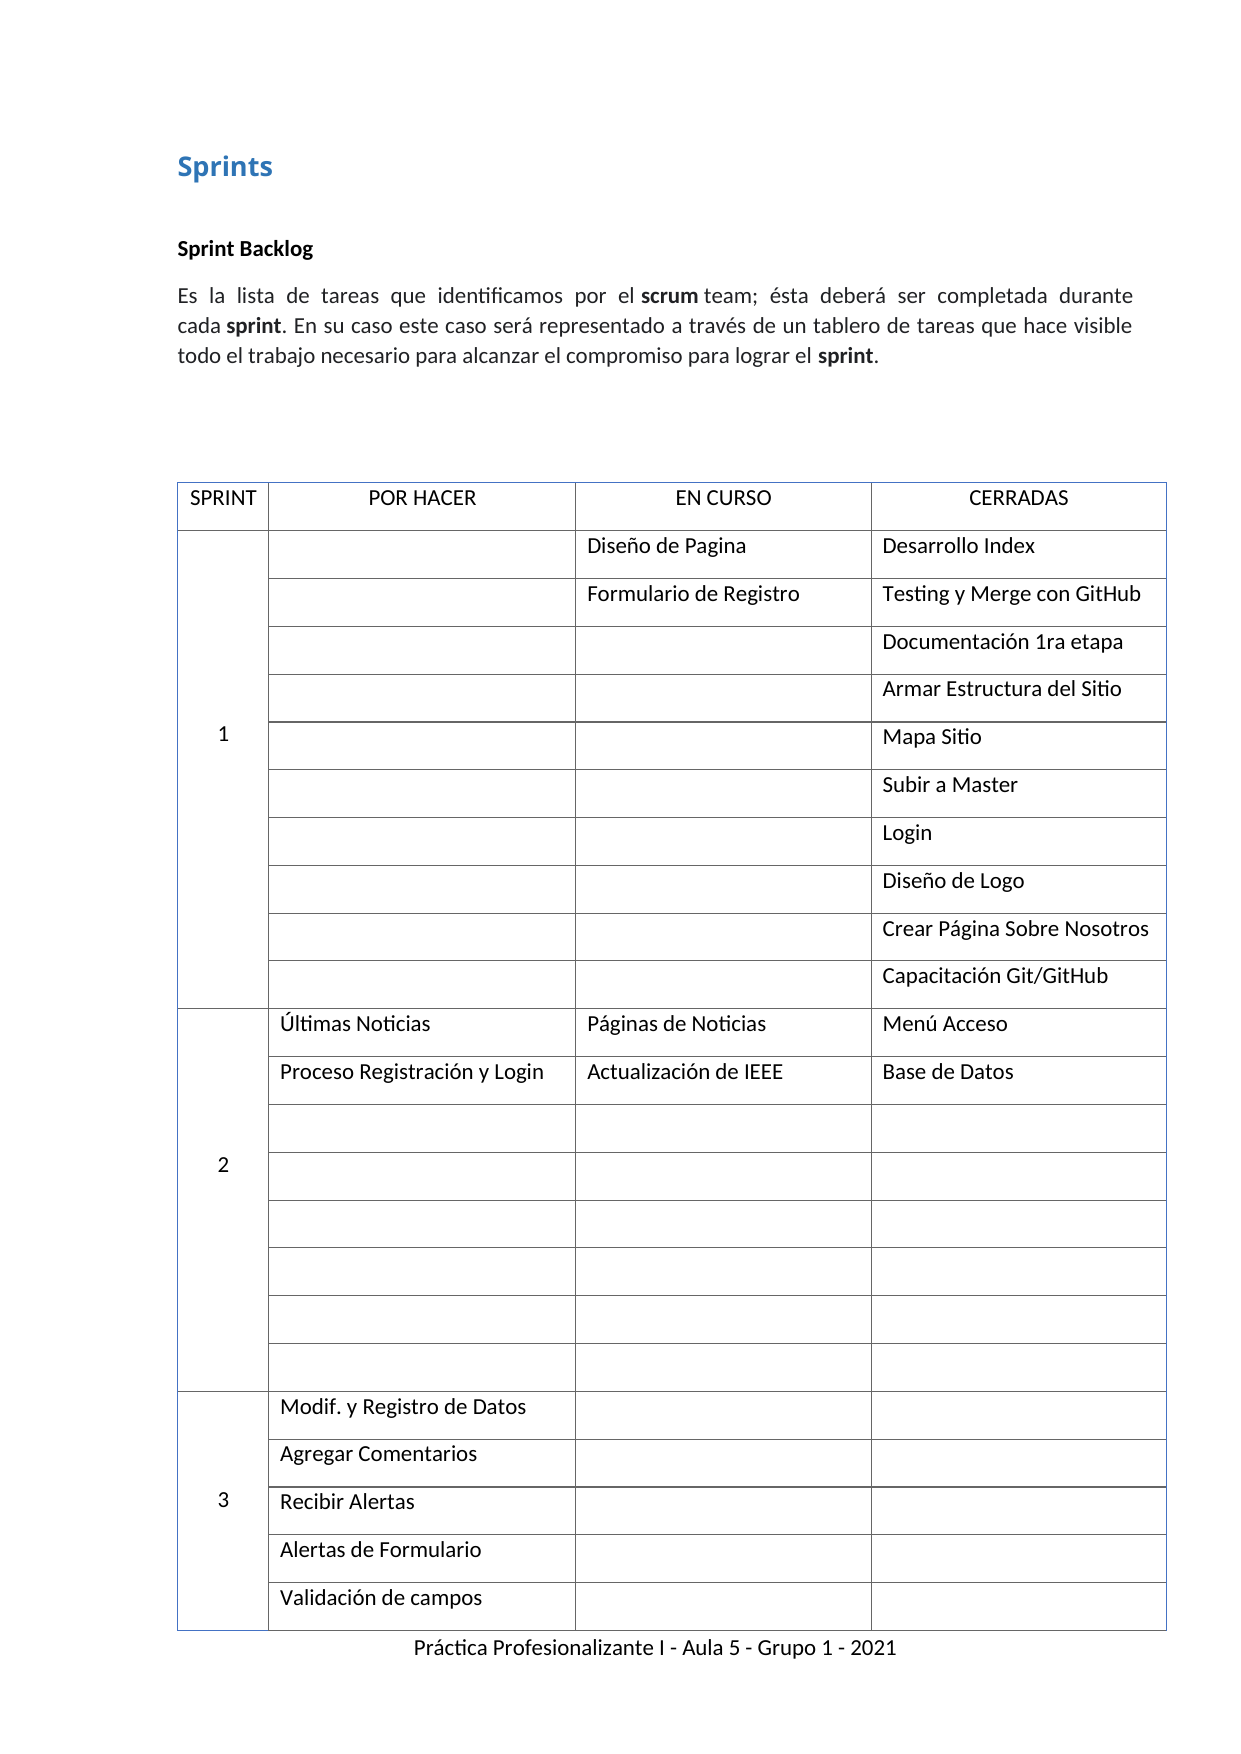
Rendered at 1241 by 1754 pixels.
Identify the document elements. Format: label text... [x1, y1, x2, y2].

table_cell Agregar Comentarios [269, 1440, 575, 1486]
text Sprint Backlog [177, 234, 1134, 262]
table_cell [576, 1392, 871, 1438]
table_cell [576, 818, 871, 865]
table_cell Armar Estructura del Sitio [872, 675, 1166, 721]
table_cell Proceso Registración y Login [269, 1057, 575, 1104]
table_cell [576, 627, 871, 673]
table_cell [576, 961, 871, 1008]
table_cell [872, 1248, 1166, 1295]
table_cell [576, 1535, 871, 1582]
table_cell [576, 1344, 871, 1391]
table_cell Alertas de Formulario [269, 1535, 575, 1582]
table_cell [269, 723, 575, 769]
table_cell Menú Acceso [872, 1009, 1166, 1056]
table_cell Formulario de Registro [576, 579, 871, 626]
table_cell [576, 770, 871, 817]
table_cell [872, 1344, 1166, 1391]
table_cell [576, 866, 871, 913]
table_cell 1 [178, 531, 268, 1008]
table_cell [576, 1105, 871, 1152]
table_cell [576, 1296, 871, 1343]
table_cell [269, 627, 575, 673]
table_cell Desarrollo Index [872, 531, 1166, 578]
table_cell Recibir Alertas [269, 1488, 575, 1534]
table_cell Base de Datos [872, 1057, 1166, 1104]
subtitle Sprints [177, 148, 1134, 184]
table_cell [269, 866, 575, 913]
table_cell [872, 1392, 1166, 1438]
table_cell [872, 1201, 1166, 1247]
table_cell Modif. y Registro de Datos [269, 1392, 575, 1438]
table_cell [269, 1153, 575, 1199]
table_cell [872, 1105, 1166, 1152]
table_cell [269, 675, 575, 721]
table_cell Crear Página Sobre Nosotros [872, 914, 1166, 960]
table_cell [872, 1535, 1166, 1582]
table_cell [576, 1583, 871, 1630]
table_cell [872, 1296, 1166, 1343]
table_cell [576, 1488, 871, 1534]
table_cell [576, 723, 871, 769]
table_cell [269, 1296, 575, 1343]
table_cell Últimas Noticias [269, 1009, 575, 1056]
table_cell [576, 914, 871, 960]
table_cell [269, 914, 575, 960]
table_cell [576, 675, 871, 721]
table_cell [872, 1440, 1166, 1486]
table_cell [576, 1248, 871, 1295]
table_cell 3 [178, 1392, 268, 1630]
table_cell Diseño de Pagina [576, 531, 871, 578]
table_cell Documentación 1ra etapa [872, 627, 1166, 673]
table_header CERRADAS [872, 483, 1166, 530]
table_cell [269, 531, 575, 578]
table_cell Páginas de Noticias [576, 1009, 871, 1056]
table_cell Login [872, 818, 1166, 865]
table_cell [269, 818, 575, 865]
table_cell Capacitación Git/GitHub [872, 961, 1166, 1008]
table_cell [269, 579, 575, 626]
table_header EN CURSO [576, 483, 871, 530]
table_cell [576, 1201, 871, 1247]
table_cell 2 [178, 1009, 268, 1391]
table_cell [872, 1583, 1166, 1630]
table_cell [269, 770, 575, 817]
table_cell [269, 1344, 575, 1391]
table_cell Mapa Sitio [872, 723, 1166, 769]
table_cell [269, 961, 575, 1008]
table_cell [269, 1105, 575, 1152]
table_header SPRINT [178, 483, 268, 530]
table_cell [576, 1440, 871, 1486]
table_cell Testing y Merge con GitHub [872, 579, 1166, 626]
table_cell [872, 1488, 1166, 1534]
table_cell [269, 1248, 575, 1295]
table_cell Actualización de IEEE [576, 1057, 871, 1104]
table_header POR HACER [269, 483, 575, 530]
table_cell [576, 1153, 871, 1199]
text Es la lista de tareas que identificamos por el scrum team; ésta deberá ser completada durante cada sprint. En su caso este caso será representado a través de un tablero de tareas que hace visible todo el trabajo necesario para alcanzar el compromiso para lograr el sprint. [177, 339, 1134, 370]
table_cell Validación de campos [269, 1583, 575, 1630]
table_cell Subir a Master [872, 770, 1166, 817]
table_cell [269, 1201, 575, 1247]
table_cell Diseño de Logo [872, 866, 1166, 913]
table_cell [872, 1153, 1166, 1199]
